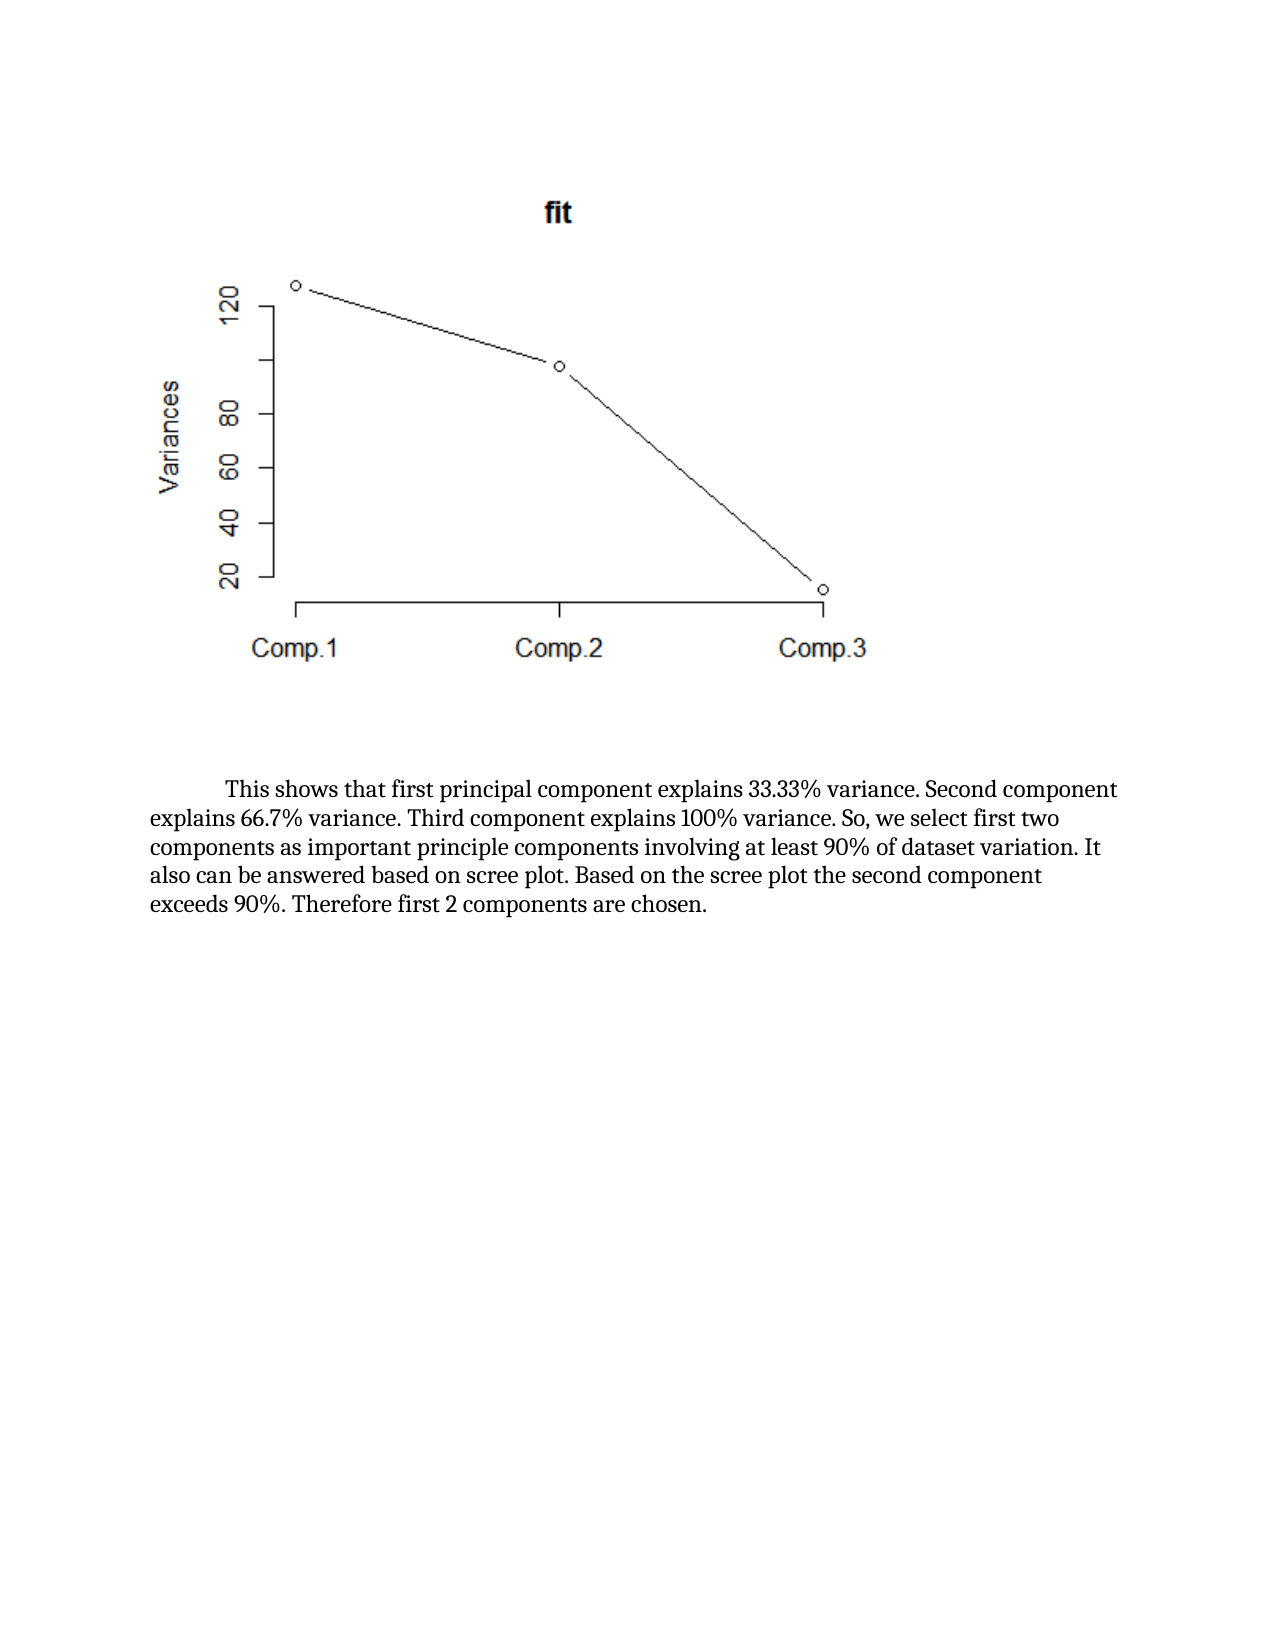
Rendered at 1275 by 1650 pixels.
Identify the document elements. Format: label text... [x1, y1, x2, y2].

picture [150, 150, 908, 757]
text This shows that first principal component explains 33.33% variance. Second component explains 66.7% variance. Third component explains 100% variance. So, we select first two components as important principle components involving at least 90% of dataset variation. It also can be answered based on scree plot. Based on the scree plot the second component exceeds 90%. Therefore first 2 components are chosen. [150, 775, 1125, 919]
